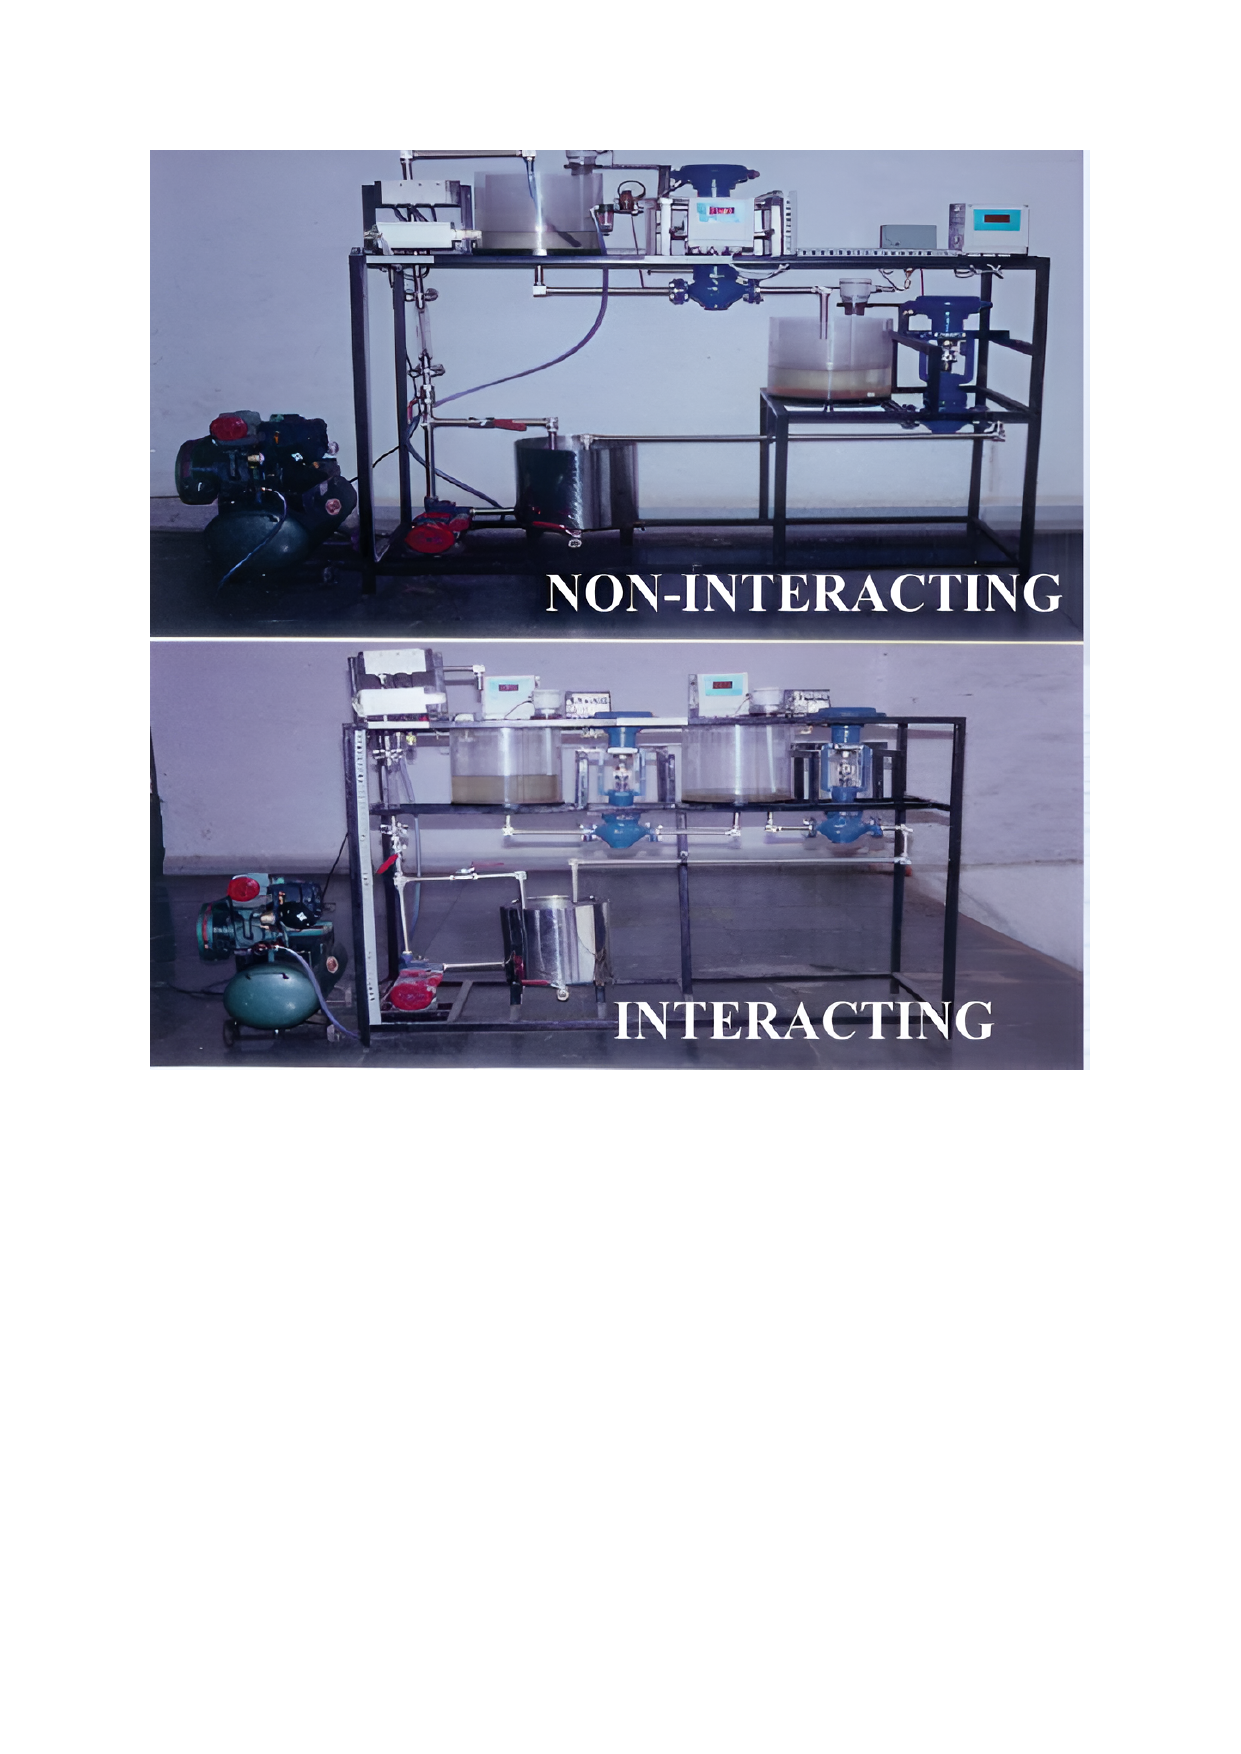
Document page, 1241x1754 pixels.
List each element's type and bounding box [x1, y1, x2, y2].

picture [150, 150, 1090, 1070]
